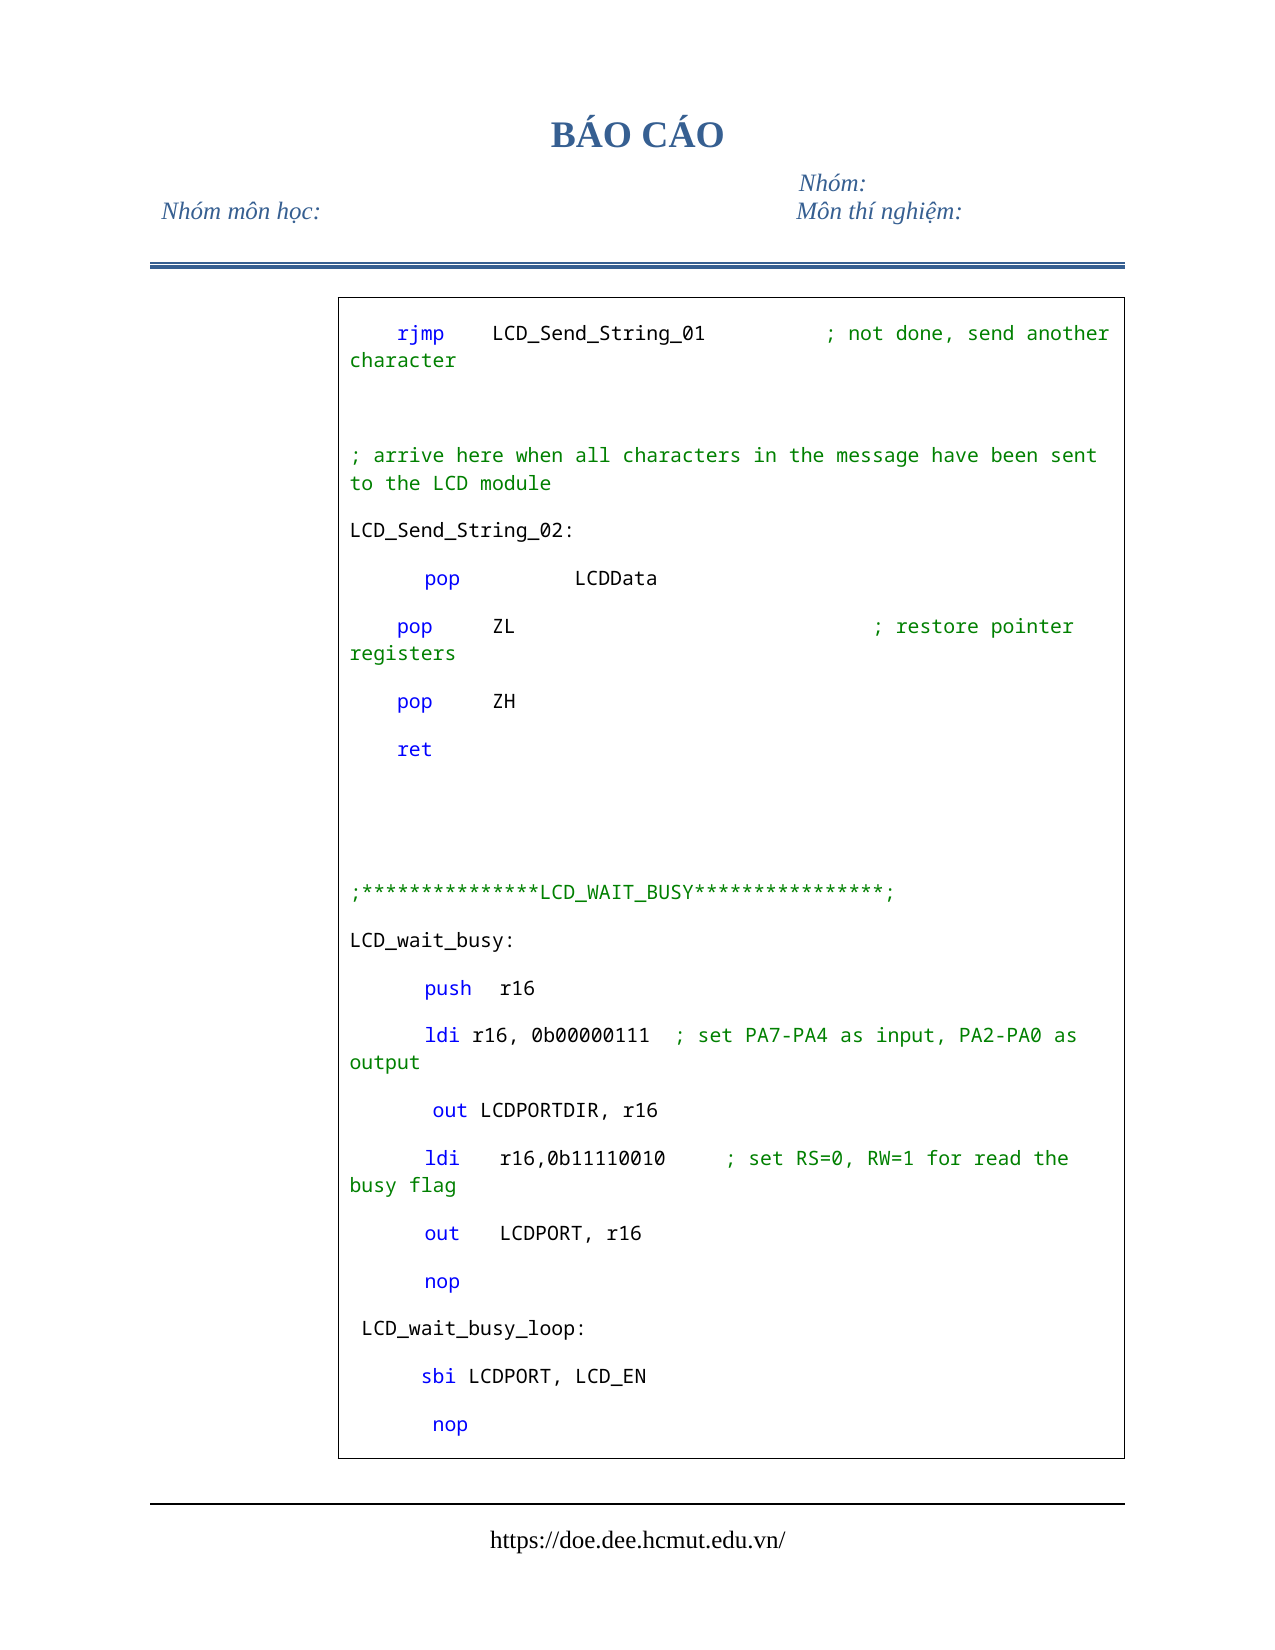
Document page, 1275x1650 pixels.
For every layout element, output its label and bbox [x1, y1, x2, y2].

table_header [339, 298, 1124, 1458]
